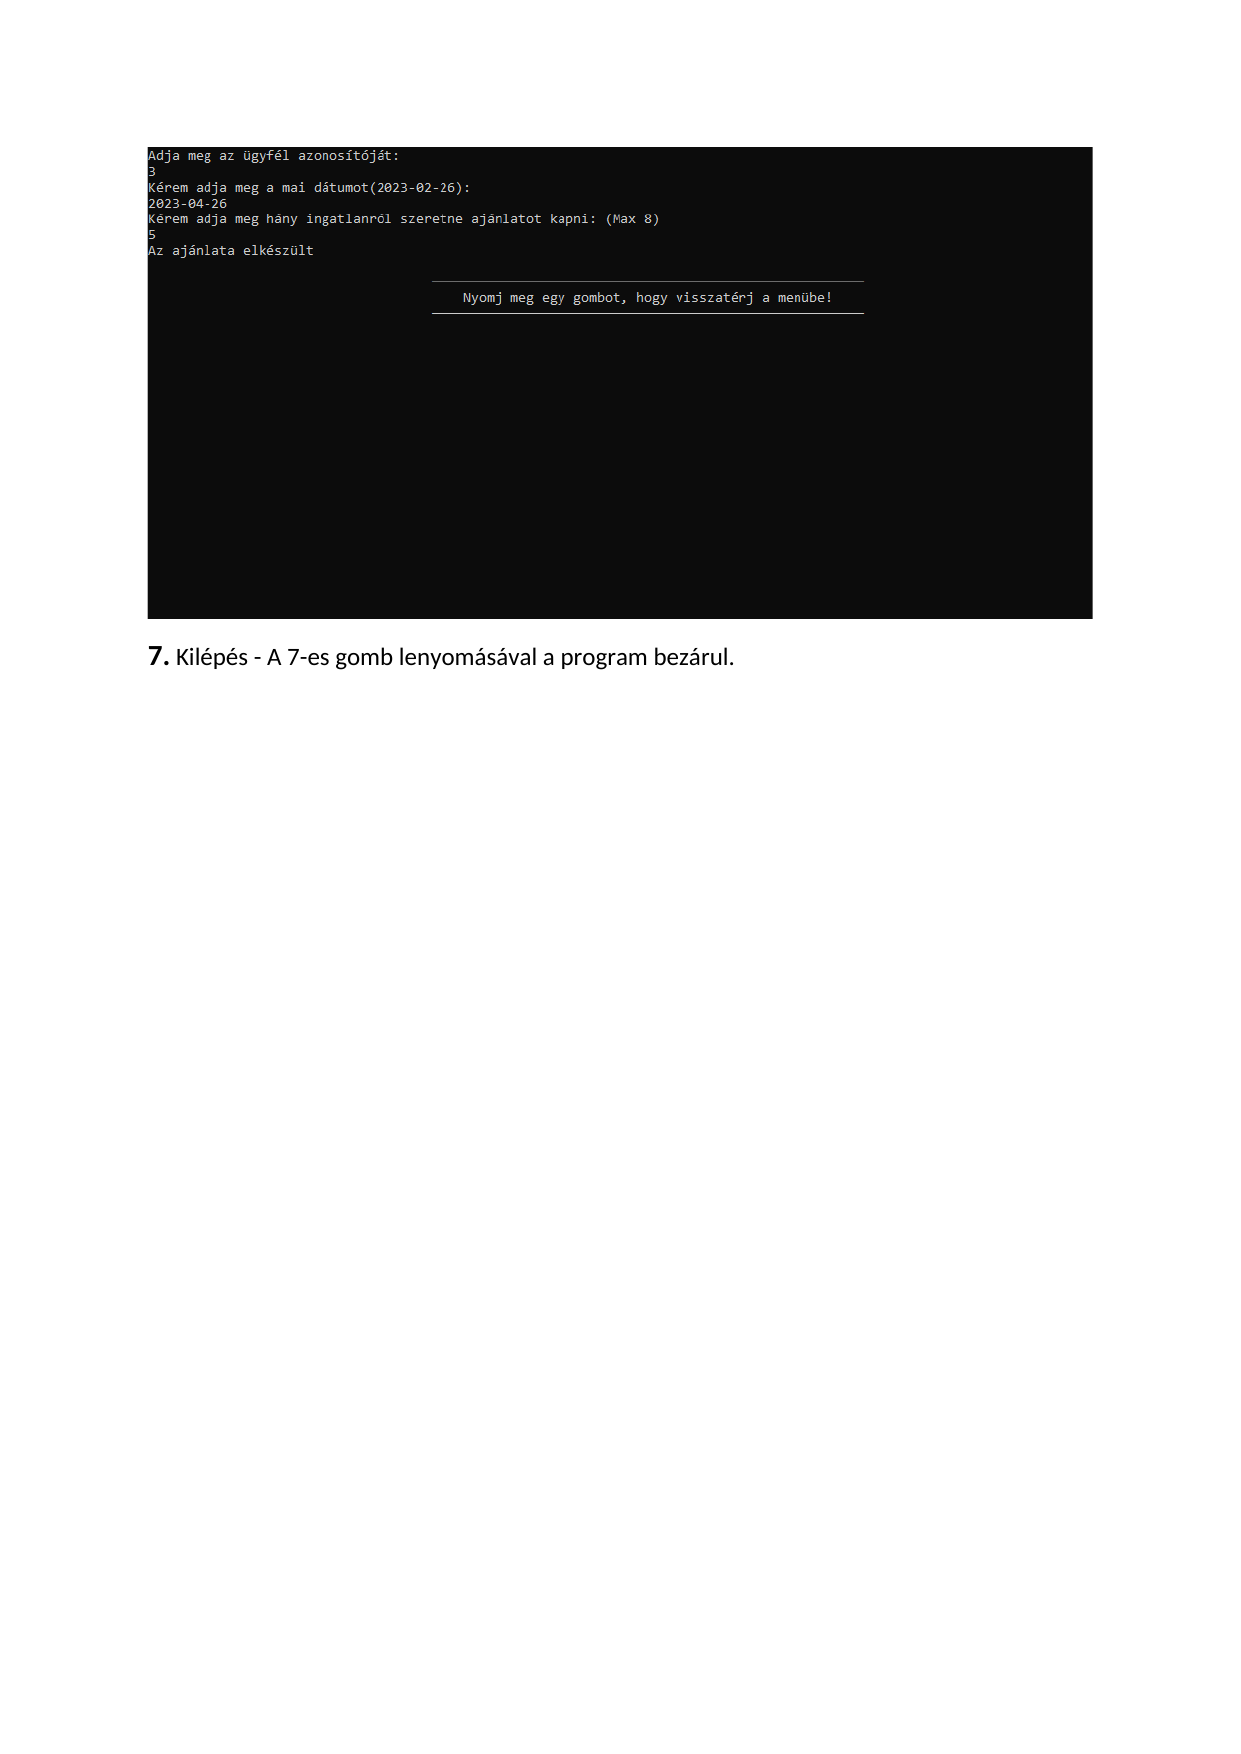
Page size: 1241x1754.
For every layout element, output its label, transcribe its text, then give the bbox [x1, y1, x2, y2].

picture [147, 147, 1093, 619]
text 7. Kilépés - A 7-es gomb lenyomásával a program bezárul. [148, 637, 1093, 673]
